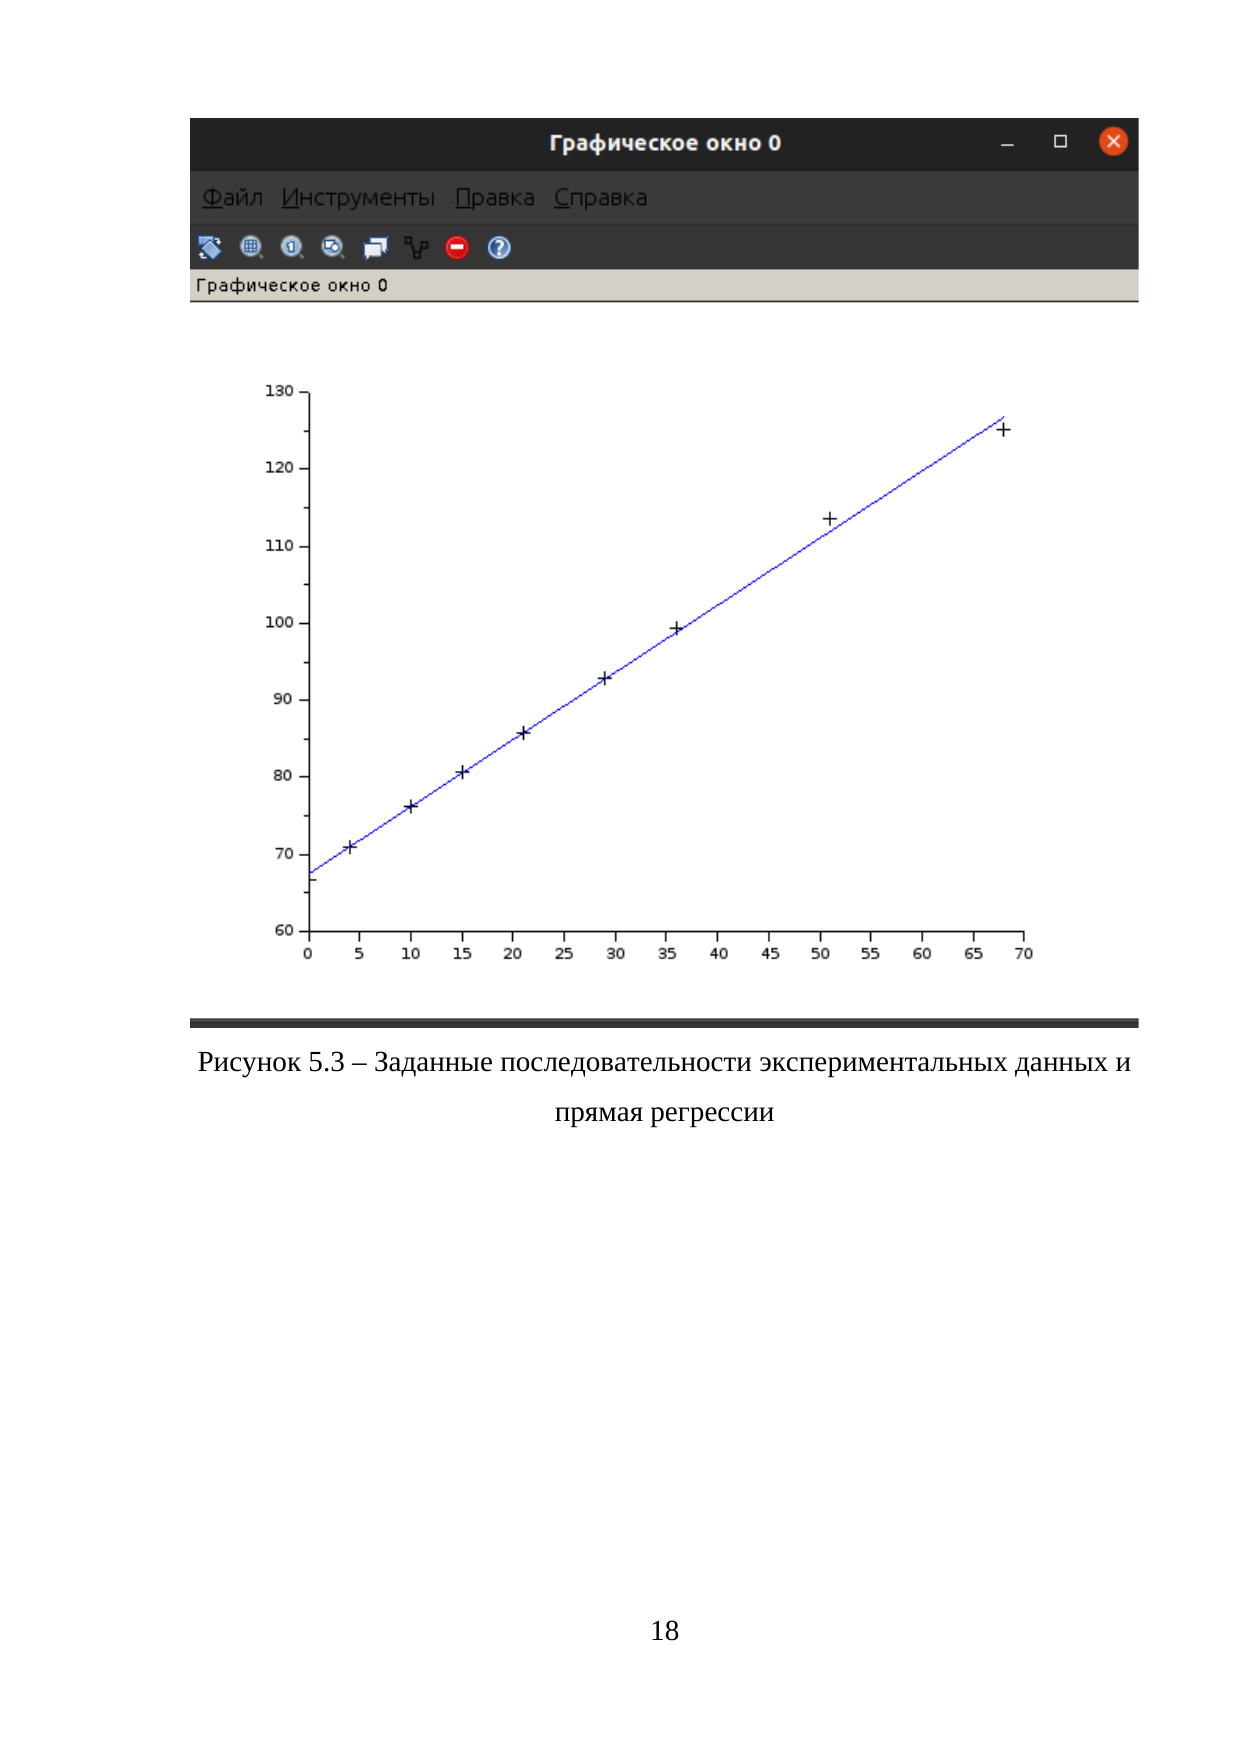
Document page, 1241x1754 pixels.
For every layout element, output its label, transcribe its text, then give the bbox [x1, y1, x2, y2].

picture [190, 118, 1139, 1028]
text Рисунок 5.3 – Заданные последовательности экспериментальных данных и прямая регрессии [177, 1044, 1152, 1128]
